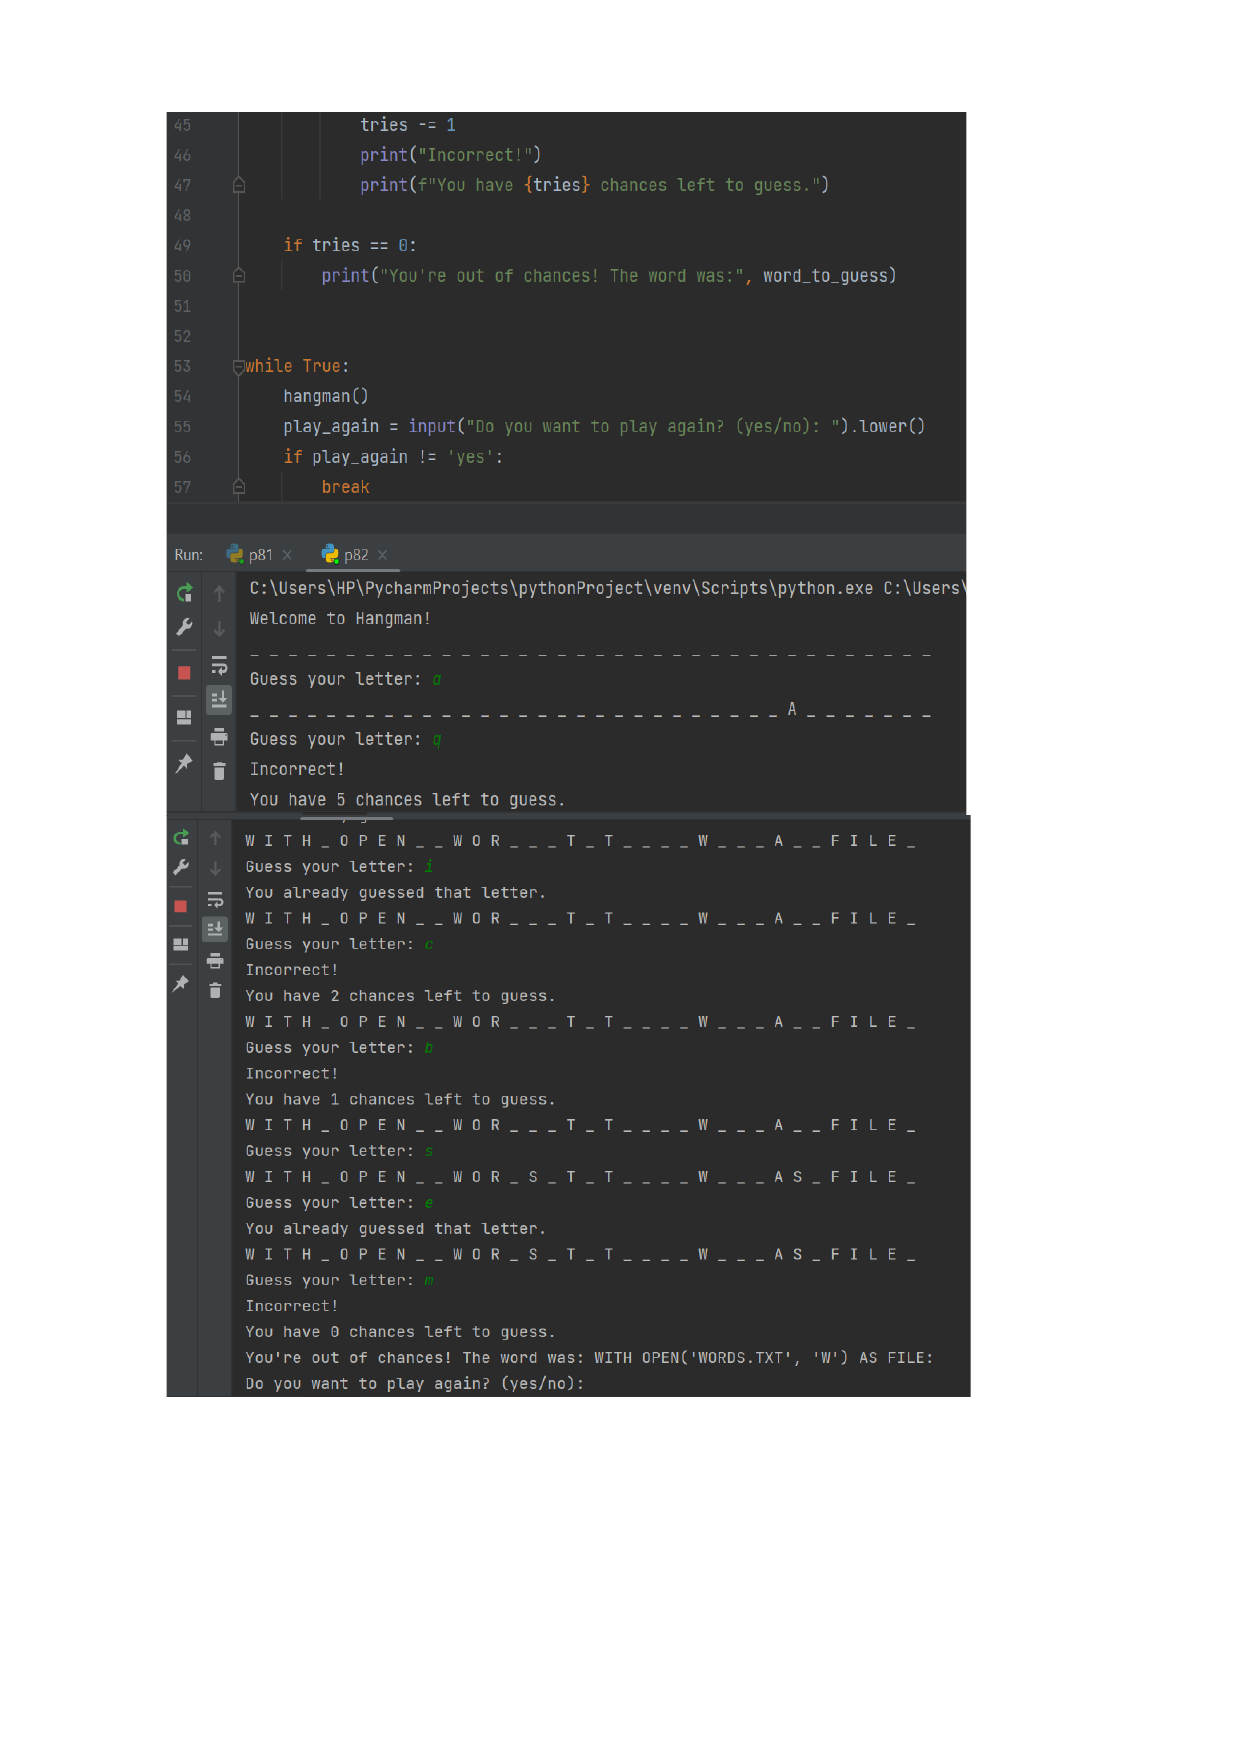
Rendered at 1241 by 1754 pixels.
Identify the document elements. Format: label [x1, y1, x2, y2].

picture [166, 112, 971, 1397]
